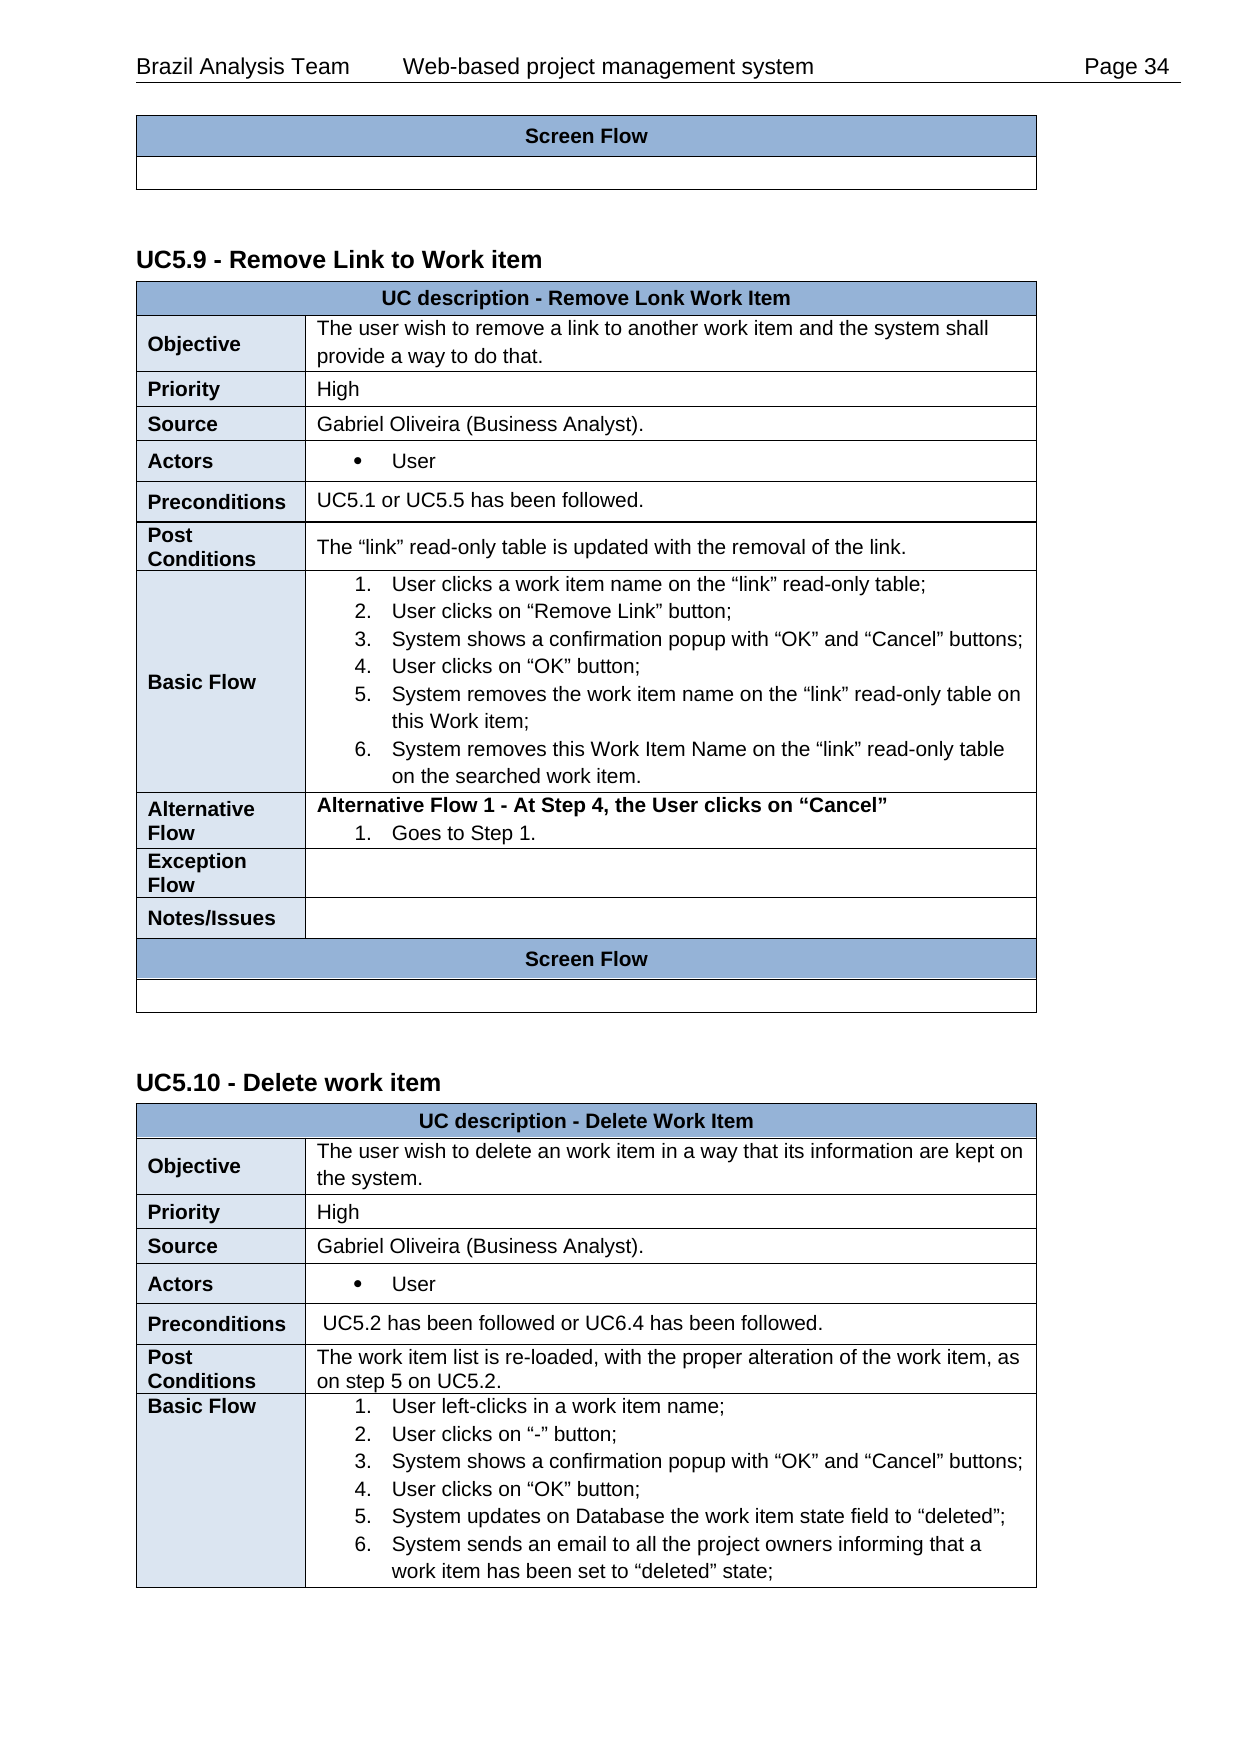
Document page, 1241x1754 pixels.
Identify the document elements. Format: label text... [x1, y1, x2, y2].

table_cell The “link” read-only table is updated with the removal of the link. [306, 523, 1036, 570]
table_cell [137, 980, 1036, 1012]
table_cell Actors [137, 1264, 305, 1303]
subtitle UC5.9 - Remove Link to Work item [136, 246, 1181, 274]
table_cell Post Conditions [137, 1345, 305, 1393]
subtitle UC5.10 - Delete work item [136, 1068, 1181, 1097]
table_cell Source [137, 407, 305, 440]
table_cell [137, 157, 1036, 189]
table_cell Notes/Issues [137, 898, 305, 938]
table_cell The user wish to remove a link to another work item and the system shall provide a way to do that. [306, 316, 1036, 371]
table_cell Objective [137, 316, 305, 371]
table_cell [306, 1394, 1036, 1587]
table_cell Gabriel Oliveira (Business Analyst). [306, 1229, 1036, 1263]
table_cell Screen Flow [137, 116, 1036, 156]
table_cell Alternative Flow 1 - At Step 4, the User clicks on “Cancel” Goes to Step 1. [306, 793, 1036, 848]
table_cell Preconditions [137, 1304, 305, 1344]
table_cell High [306, 372, 1036, 406]
table_cell Gabriel Oliveira (Business Analyst). [306, 407, 1036, 440]
table_cell Source [137, 1229, 305, 1263]
table_cell [306, 898, 1036, 938]
table_cell High [306, 1195, 1036, 1228]
table_cell Priority [137, 372, 305, 406]
table_cell Screen Flow [137, 939, 1036, 978]
table_cell Objective [137, 1139, 305, 1194]
table_cell UC5.2 has been followed or UC6.4 has been followed. [306, 1304, 1036, 1344]
table_cell User [306, 1264, 1036, 1303]
table_cell The work item list is re-loaded, with the proper alteration of the work item, as on step 5 on UC5.2. [306, 1345, 1036, 1393]
table_header UC description - Delete Work Item [137, 1104, 1036, 1137]
table_cell Exception Flow [137, 849, 305, 897]
table_cell The user wish to delete an work item in a way that its information are kept on the system. [306, 1139, 1036, 1194]
table_cell UC5.1 or UC5.5 has been followed. [306, 482, 1036, 521]
table_cell Preconditions [137, 482, 305, 521]
table_cell Post Conditions [137, 523, 305, 570]
table_cell Priority [137, 1195, 305, 1228]
table_cell User [306, 441, 1036, 481]
table_cell Basic Flow [137, 571, 305, 792]
table_header UC description - Remove Lonk Work Item [137, 282, 1036, 315]
table_cell Alternative Flow [137, 793, 305, 848]
table_cell Actors [137, 441, 305, 481]
table_cell Basic Flow [137, 1394, 305, 1587]
table_cell [306, 849, 1036, 897]
table_cell User clicks a work item name on the “link” read-only table; User clicks on “Remove Link” button; System shows a confirmation popup with “OK” and “Cancel” buttons; User clicks on “OK” button; System removes the work item name on the “link” read-only table on this Work item; System removes this Work Item Name on the “link” read-only table on the searched work item. [306, 571, 1036, 792]
